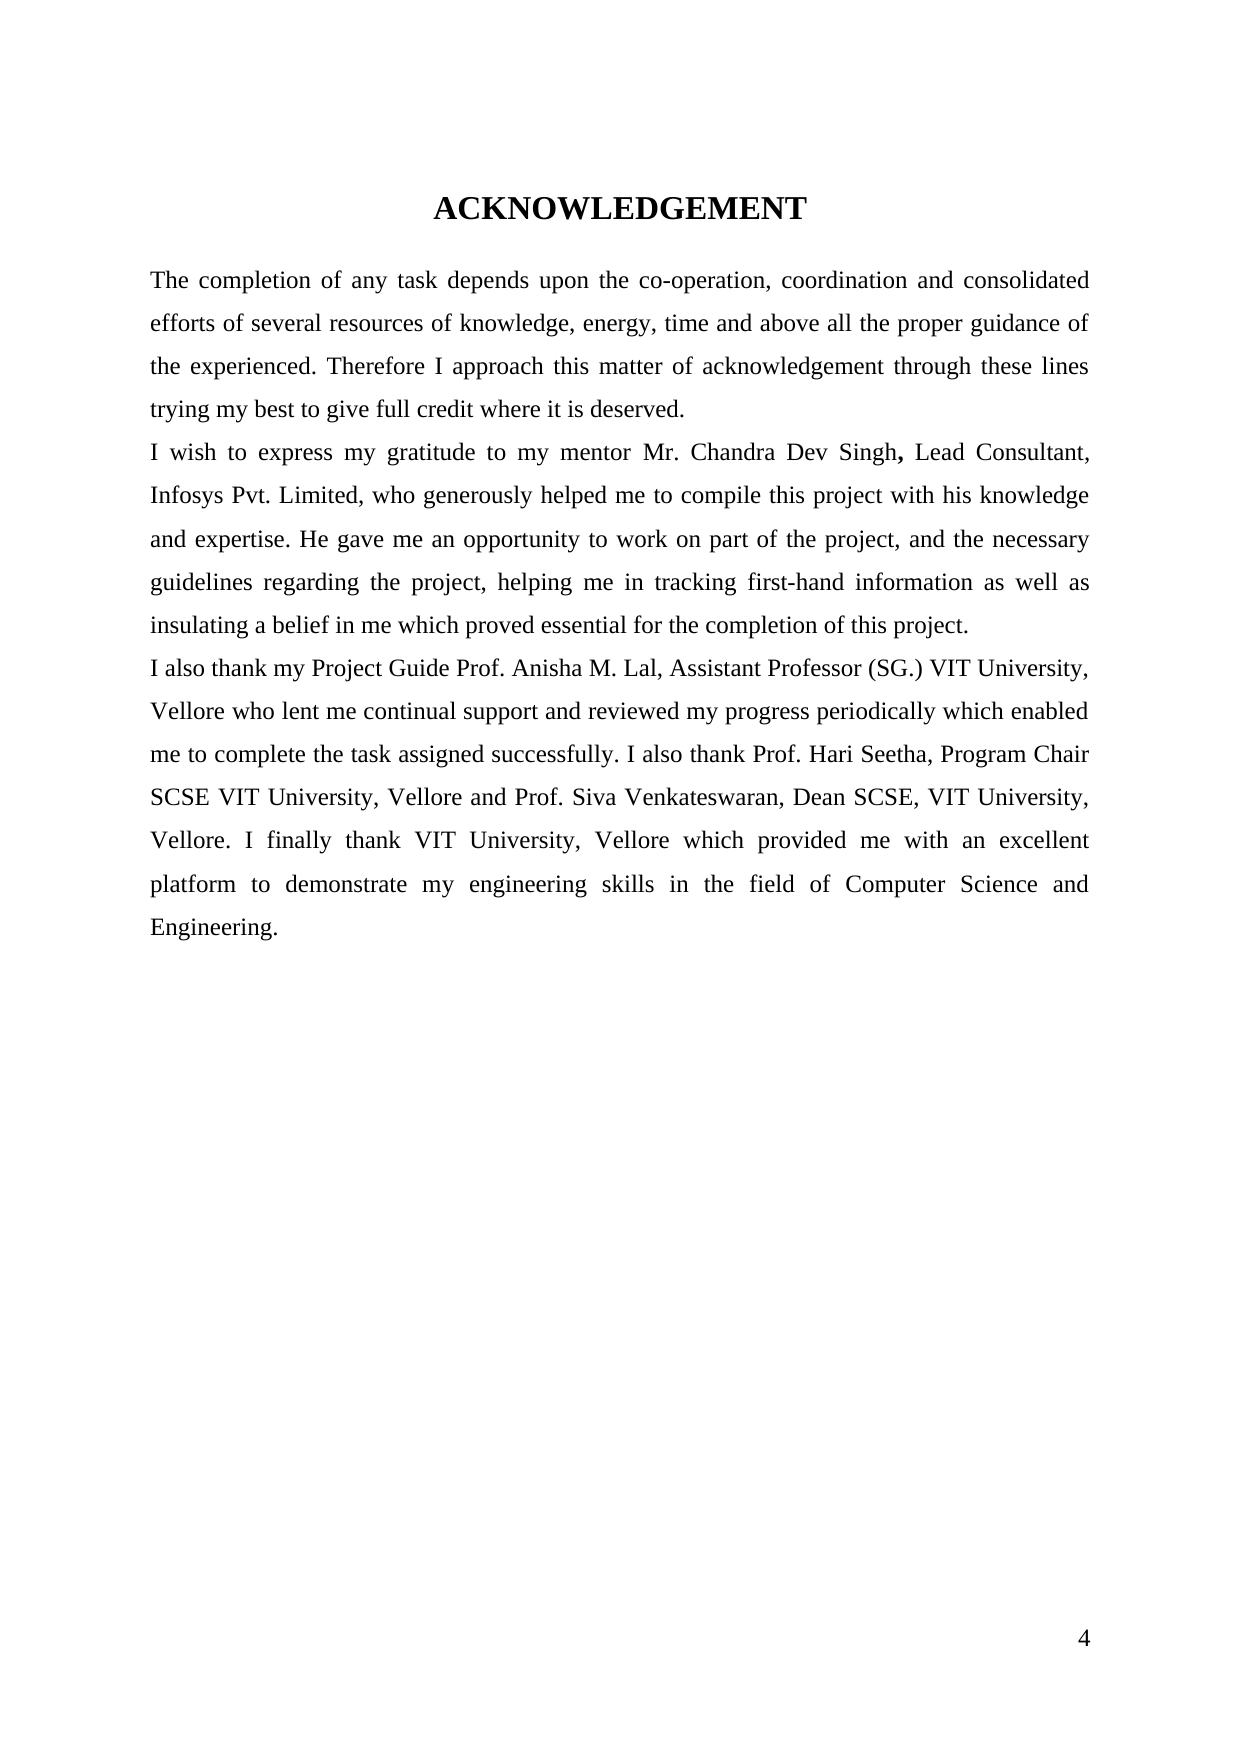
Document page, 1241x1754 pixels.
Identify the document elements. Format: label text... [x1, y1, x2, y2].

text ACKNOWLEDGEMENT [150, 188, 1090, 227]
text The completion of any task depends upon the co-operation, coordination and consolidated efforts of several resources of knowledge, energy, time and above all the proper guidance of the experienced. Therefore I approach this matter of acknowledgement through these lines trying my best to give full credit where it is deserved. [150, 265, 1090, 423]
text I also thank my Project Guide Prof. Anisha M. Lal, Assistant Professor (SG.) VIT University, Vellore who lent me continual support and reviewed my progress periodically which enabled me to complete the task assigned successfully. I also thank Prof. Hari Seetha, Program Chair SCSE VIT University, Vellore and Prof. Siva Venkateswaran, Dean SCSE, VIT University, Vellore. I finally thank VIT University, Vellore which provided me with an excellent platform to demonstrate my engineering skills in the field of Computer Science and Engineering. [150, 653, 1090, 941]
text I wish to express my gratitude to my mentor Mr. Chandra Dev Singh, Lead Consultant, Infosys Pvt. Limited, who generously helped me to compile this project with his knowledge and expertise. He gave me an opportunity to work on part of the project, and the necessary guidelines regarding the project, helping me in tracking first-hand information as well as insulating a belief in me which proved essential for the completion of this project. [150, 437, 1090, 639]
